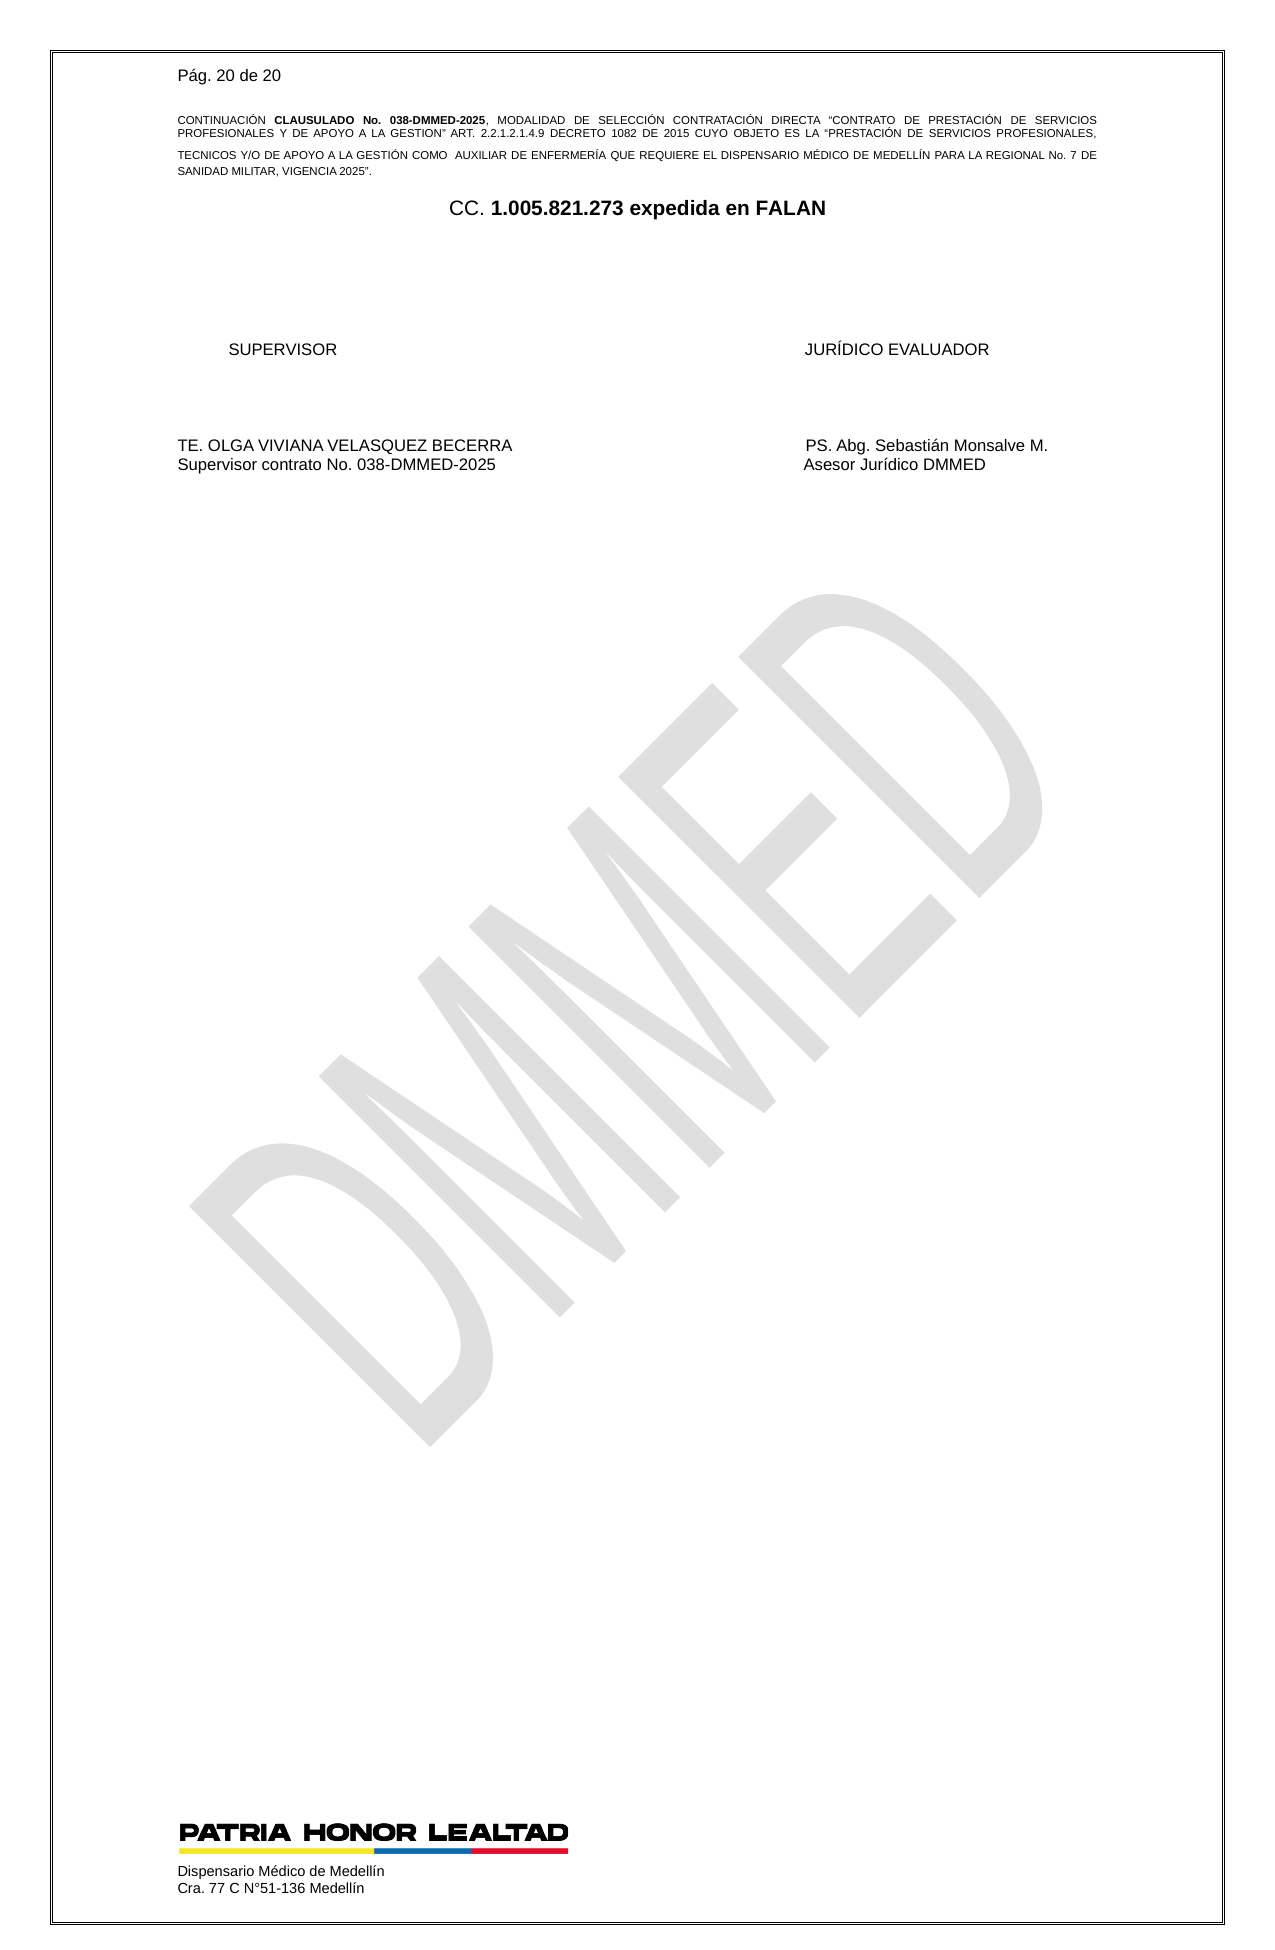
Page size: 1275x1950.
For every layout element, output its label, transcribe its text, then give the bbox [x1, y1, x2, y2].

text SUPERVISOR JURÍDICO EVALUADOR [177, 339, 1098, 359]
picture [179, 1823, 569, 1854]
text CC. 1.005.821.273 expedida en FALAN [177, 196, 1098, 220]
text TE. OLGA VIVIANA VELASQUEZ BECERRA PS. Abg. Sebastián Monsalve M. Supervisor contrato No. 038-DMMED-2025 Asesor Jurídico DMMED [177, 435, 1098, 474]
